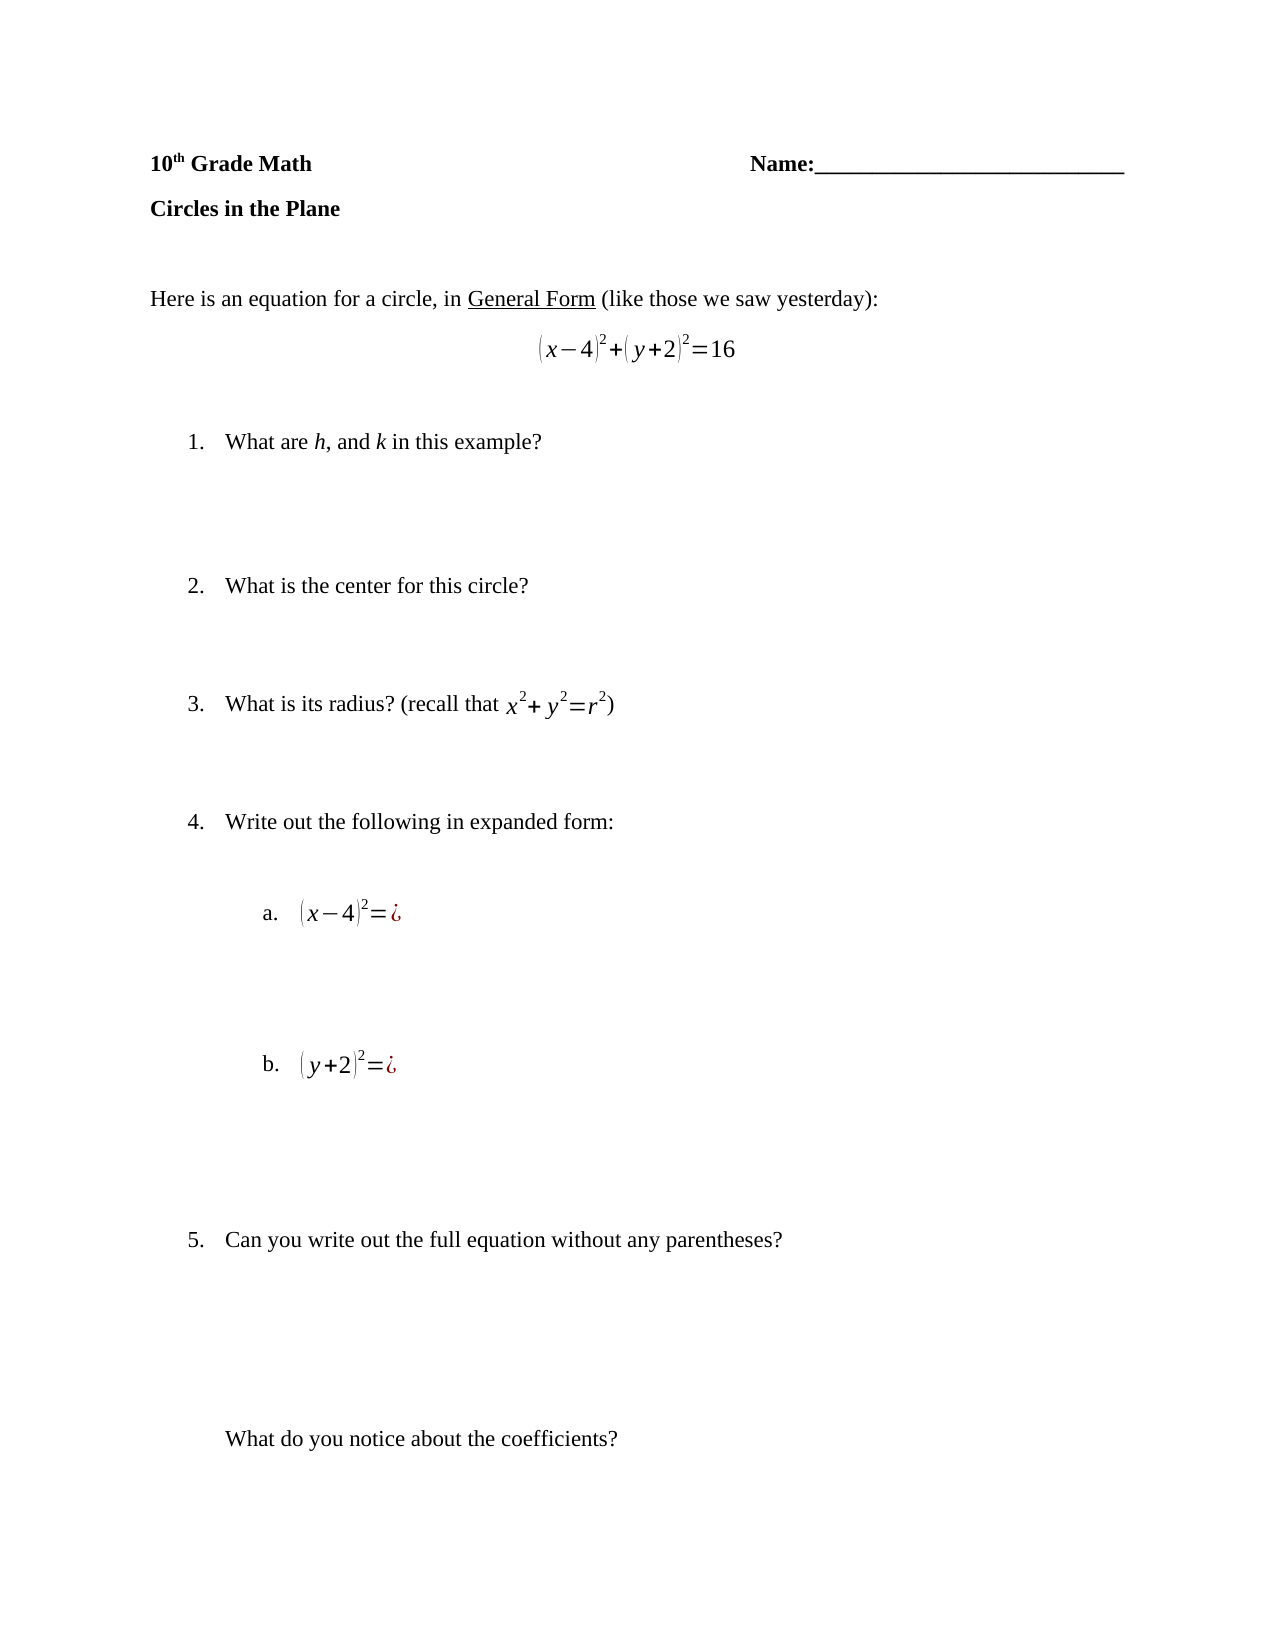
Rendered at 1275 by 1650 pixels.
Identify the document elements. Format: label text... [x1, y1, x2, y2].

text Circles in the Plane [150, 195, 1125, 221]
list What is the center for this circle? [187, 572, 1125, 686]
list What is its radius? (recall that ) [187, 688, 1125, 806]
text 10th Grade Math Name:___________________________ [150, 150, 1125, 176]
list What are h, and k in this example? [187, 428, 1125, 570]
list Write out the following in expanded form: [187, 808, 1125, 893]
text Here is an equation for a circle, in General Form (like those we saw yesterday): [150, 285, 1125, 312]
list Can you write out the full equation without any parentheses? What do you notice about the coefficients? [187, 1226, 1125, 1482]
